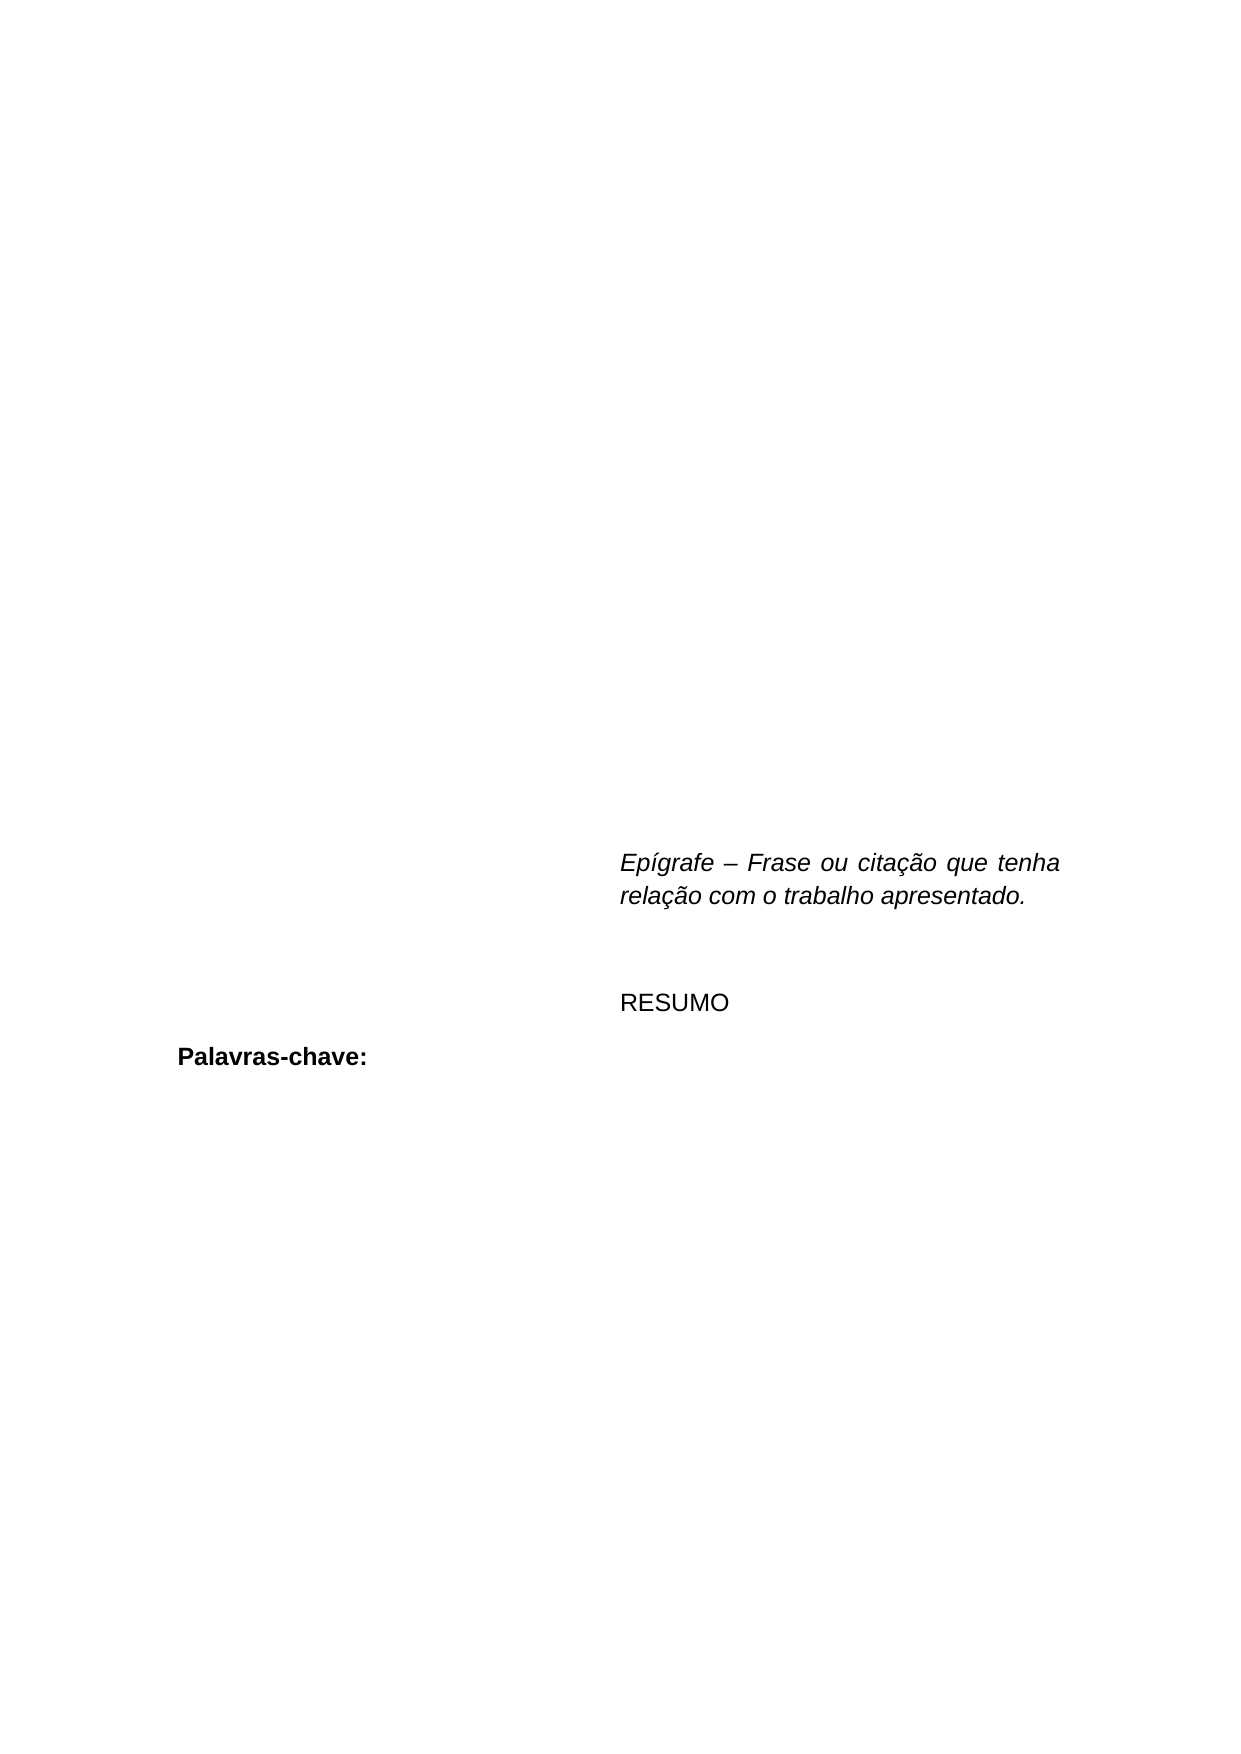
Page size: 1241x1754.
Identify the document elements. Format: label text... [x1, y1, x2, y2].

text RESUMO [620, 988, 1063, 1017]
text Epígrafe – Frase ou citação que tenha relação com o trabalho apresentado. [620, 848, 1063, 909]
text Palavras-chave: [177, 1042, 1063, 1071]
